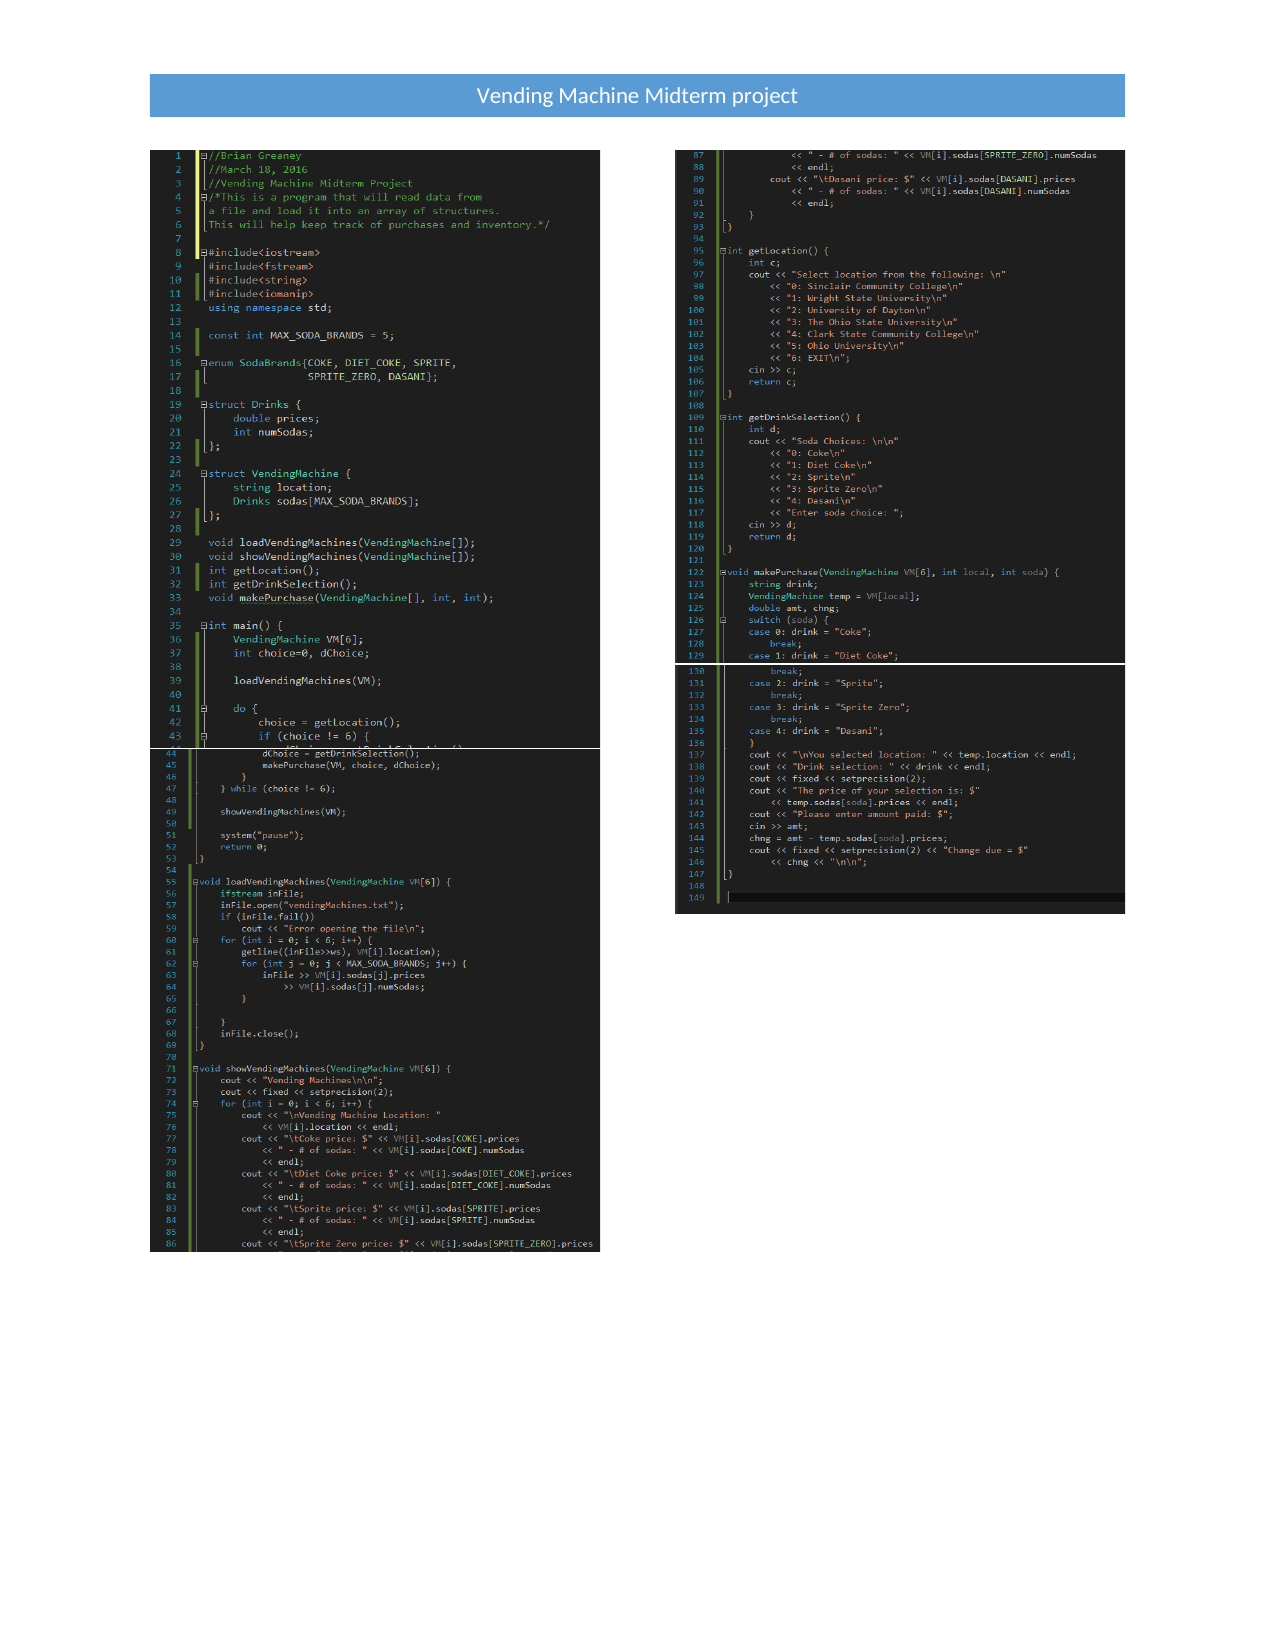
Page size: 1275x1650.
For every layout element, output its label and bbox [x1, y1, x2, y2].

picture [675, 665, 1125, 914]
picture [150, 150, 600, 748]
picture [675, 150, 1125, 663]
picture [150, 749, 600, 1252]
